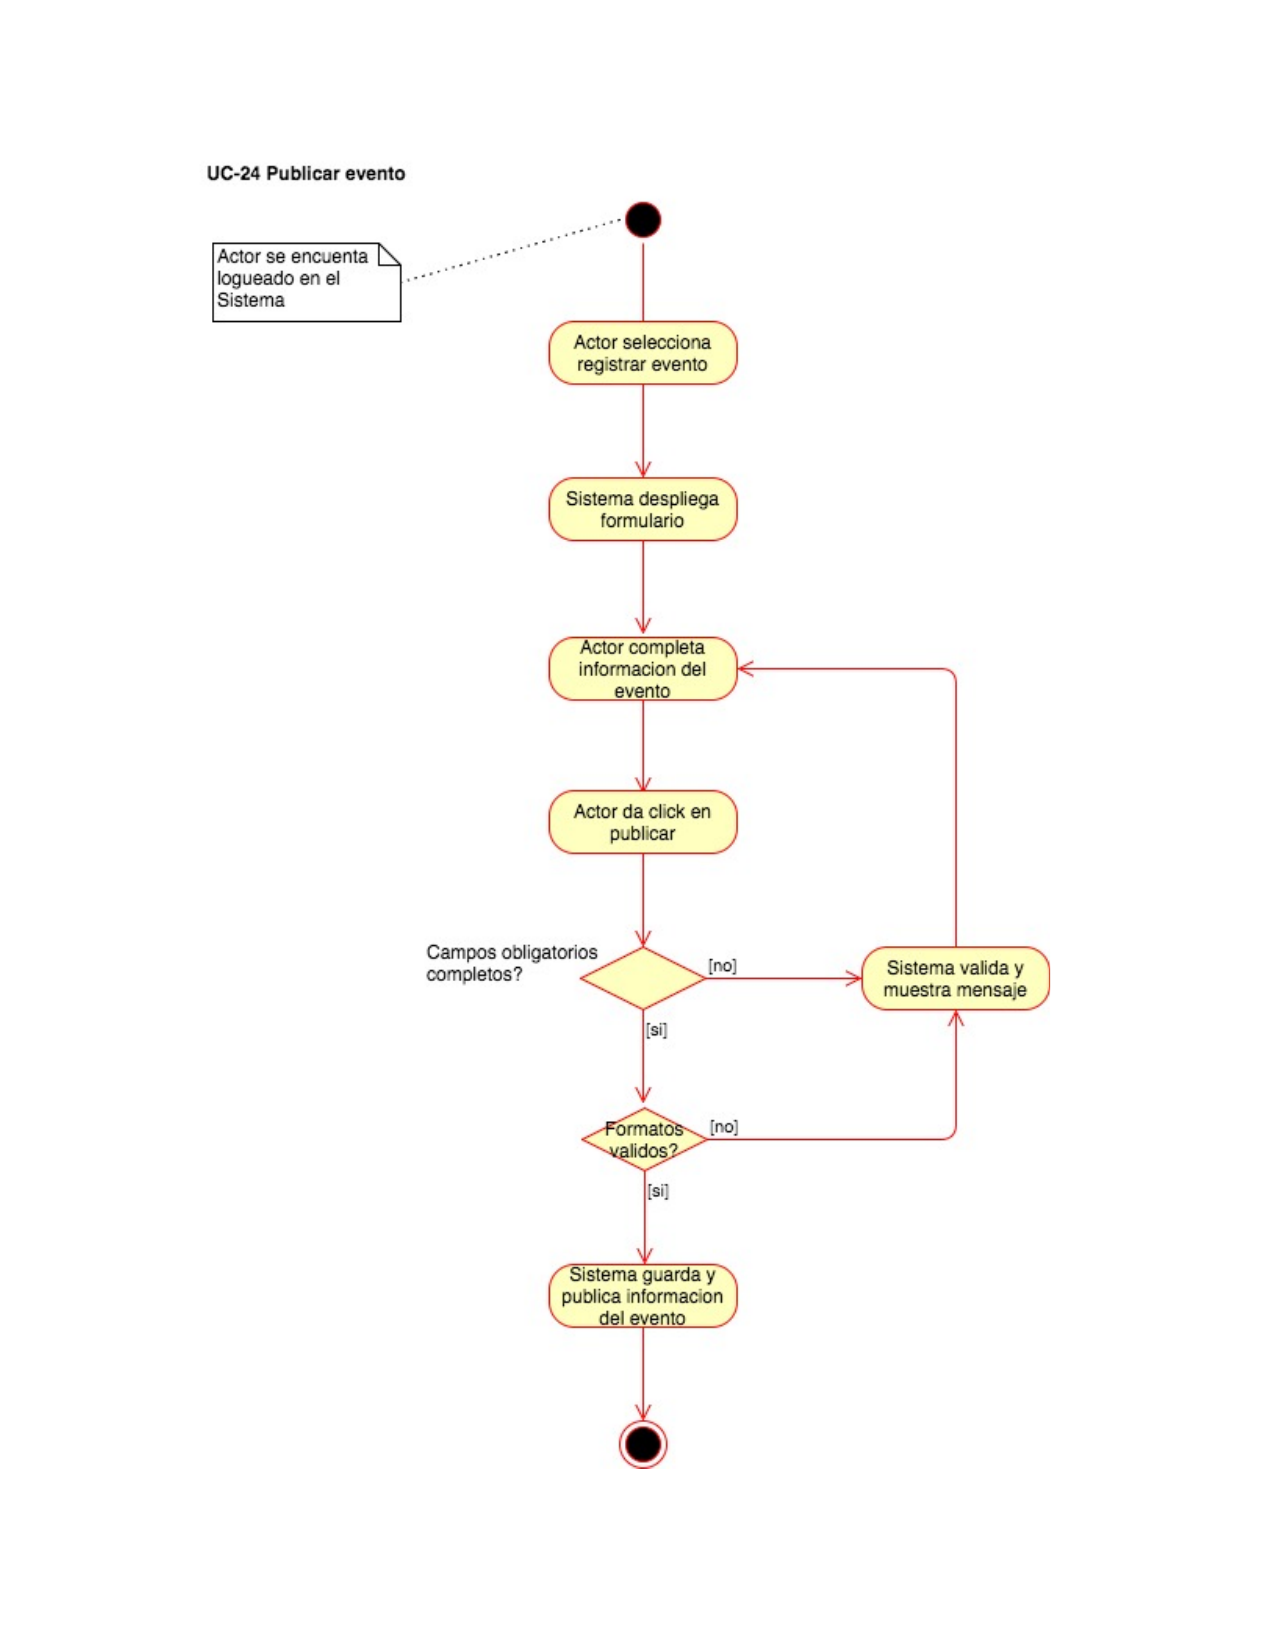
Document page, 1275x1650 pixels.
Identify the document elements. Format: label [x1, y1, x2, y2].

picture [150, 150, 1050, 1469]
